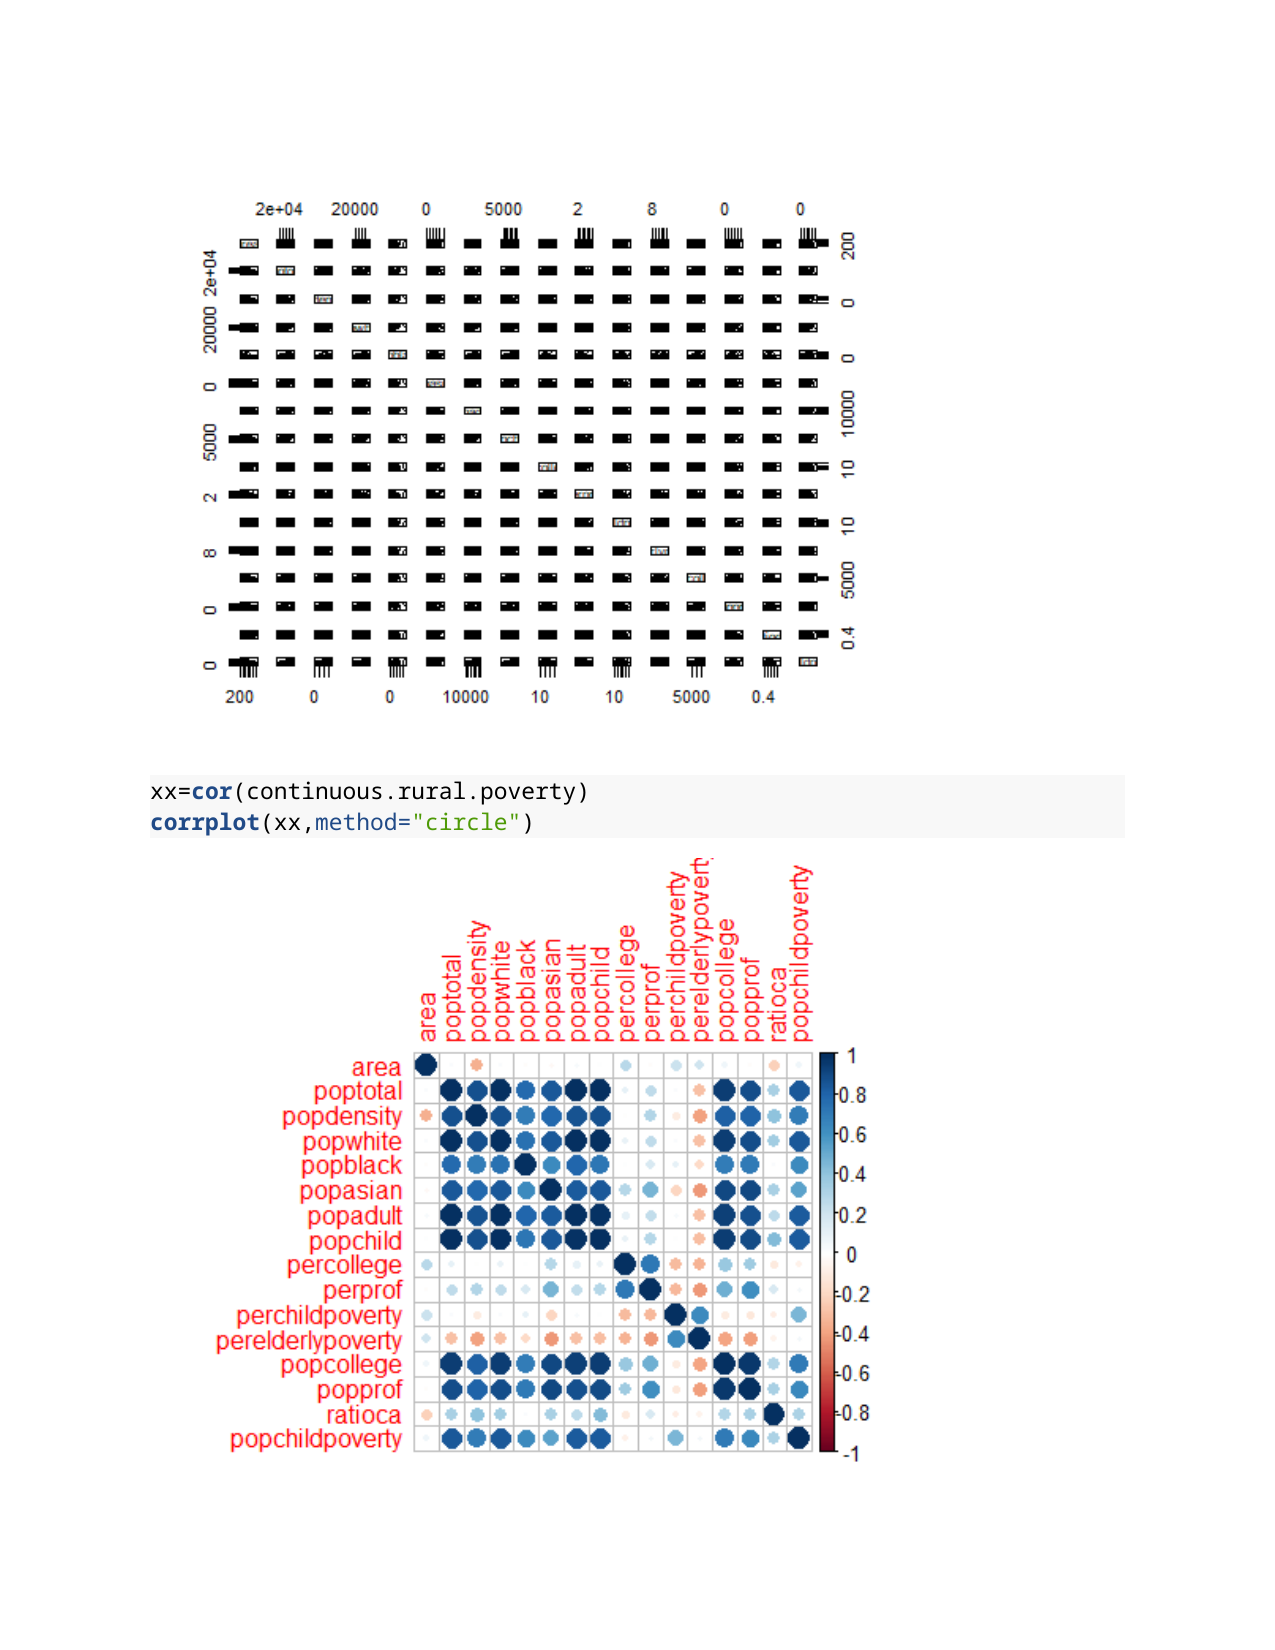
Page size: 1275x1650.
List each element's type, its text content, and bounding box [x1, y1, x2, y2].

picture [150, 150, 908, 757]
text xx=cor(continuous.rural.poverty) corrplot(xx,method="circle") [535, 775, 1125, 838]
picture [150, 858, 908, 1465]
